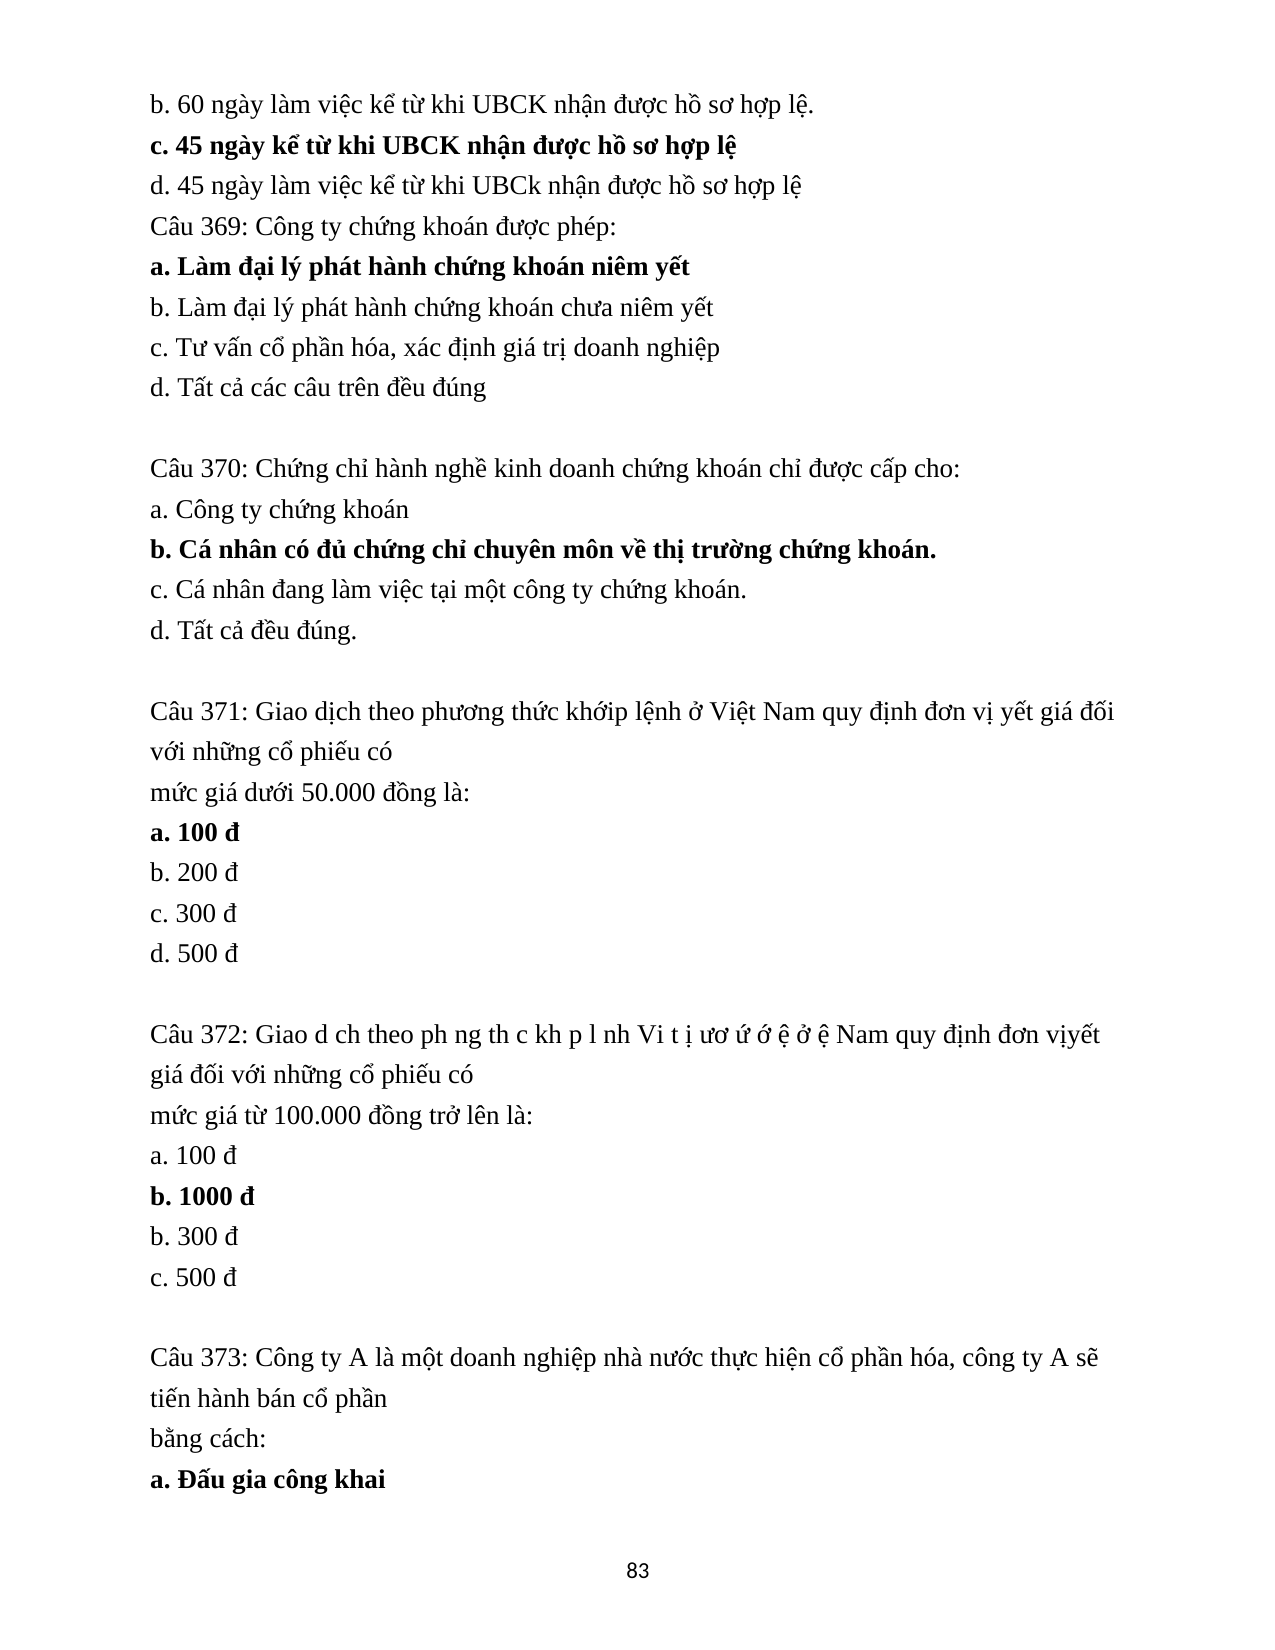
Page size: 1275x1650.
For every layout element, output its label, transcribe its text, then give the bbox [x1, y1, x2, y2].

text b. 200 đ [150, 857, 1125, 888]
text d. Tất cả các câu trên đều đúng [150, 372, 1125, 403]
text Câu 369: Công ty chứng khoán được phép: [150, 210, 1125, 241]
text b. 300 đ [150, 1220, 1125, 1251]
text a. Làm đại lý phát hành chứng khoán niêm yết [150, 250, 1125, 281]
text mức giá từ 100.000 đồng trở lên là: [150, 1099, 1125, 1130]
text a. 100 đ [150, 816, 1125, 847]
text Câu 372: Giao d ch theo ph ng th c kh p l nh Vi t ị ươ ứ ớ ệ ở ệ Nam quy định đơn vịyết giá đối với những cổ phiếu có [150, 1018, 1125, 1090]
text c. Tư vấn cổ phần hóa, xác định giá trị doanh nghiệp [150, 331, 1125, 362]
text c. 500 đ [150, 1261, 1125, 1292]
text Câu 373: Công ty A là một doanh nghiệp nhà nước thực hiện cổ phần hóa, công ty A sẽ tiến hành bán cổ phần [150, 1342, 1125, 1413]
text b. Làm đại lý phát hành chứng khoán chưa niêm yết [150, 291, 1125, 322]
text a. 100 đ [150, 1139, 1125, 1171]
text Câu 370: Chứng chỉ hành nghề kinh doanh chứng khoán chỉ được cấp cho: [150, 452, 1125, 483]
text b. Cá nhân có đủ chứng chỉ chuyên môn về thị trường chứng khoán. [150, 533, 1125, 564]
text c. 45 ngày kể từ khi UBCK nhận được hồ sơ hợp lệ [150, 129, 1125, 160]
text mức giá dưới 50.000 đồng là: [150, 776, 1125, 807]
text b. 60 ngày làm việc kể từ khi UBCK nhận được hồ sơ hợp lệ. [150, 89, 1125, 120]
text b. 1000 đ [150, 1180, 1125, 1211]
text a. Đấu gia công khai [150, 1463, 1125, 1494]
text c. Cá nhân đang làm việc tại một công ty chứng khoán. [150, 574, 1125, 605]
text d. 500 đ [150, 937, 1125, 968]
text c. 300 đ [150, 897, 1125, 928]
text d. 45 ngày làm việc kể từ khi UBCk nhận được hồ sơ hợp lệ [150, 169, 1125, 201]
text bằng cách: [150, 1422, 1125, 1453]
text a. Công ty chứng khoán [150, 493, 1125, 524]
text d. Tất cả đều đúng. [150, 614, 1125, 645]
text Câu 371: Giao dịch theo phương thức khớip lệnh ở Việt Nam quy định đơn vị yết giá đối với những cổ phiếu có [150, 695, 1125, 766]
